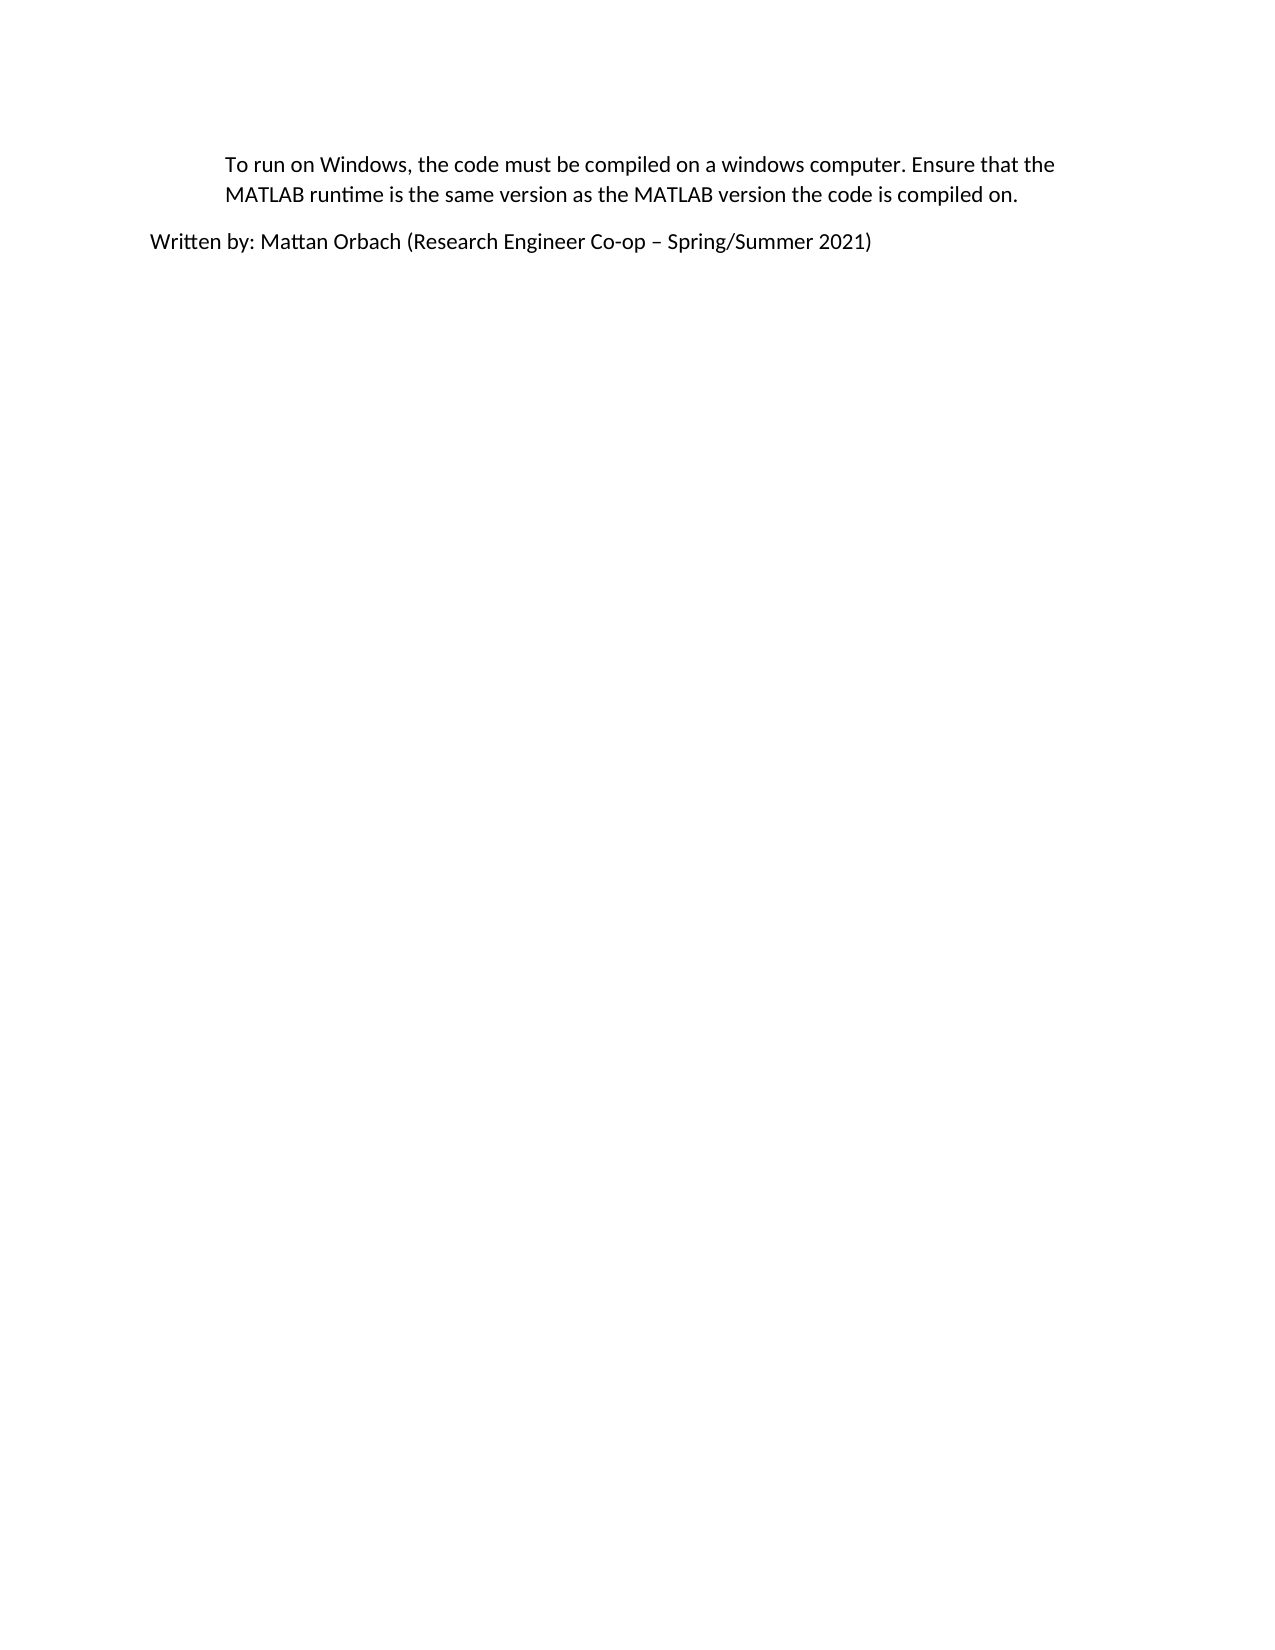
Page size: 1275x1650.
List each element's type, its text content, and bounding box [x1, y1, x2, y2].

text Written by: Mattan Orbach (Research Engineer Co-op – Spring/Summer 2021) [150, 227, 1125, 255]
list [187, 150, 1125, 208]
